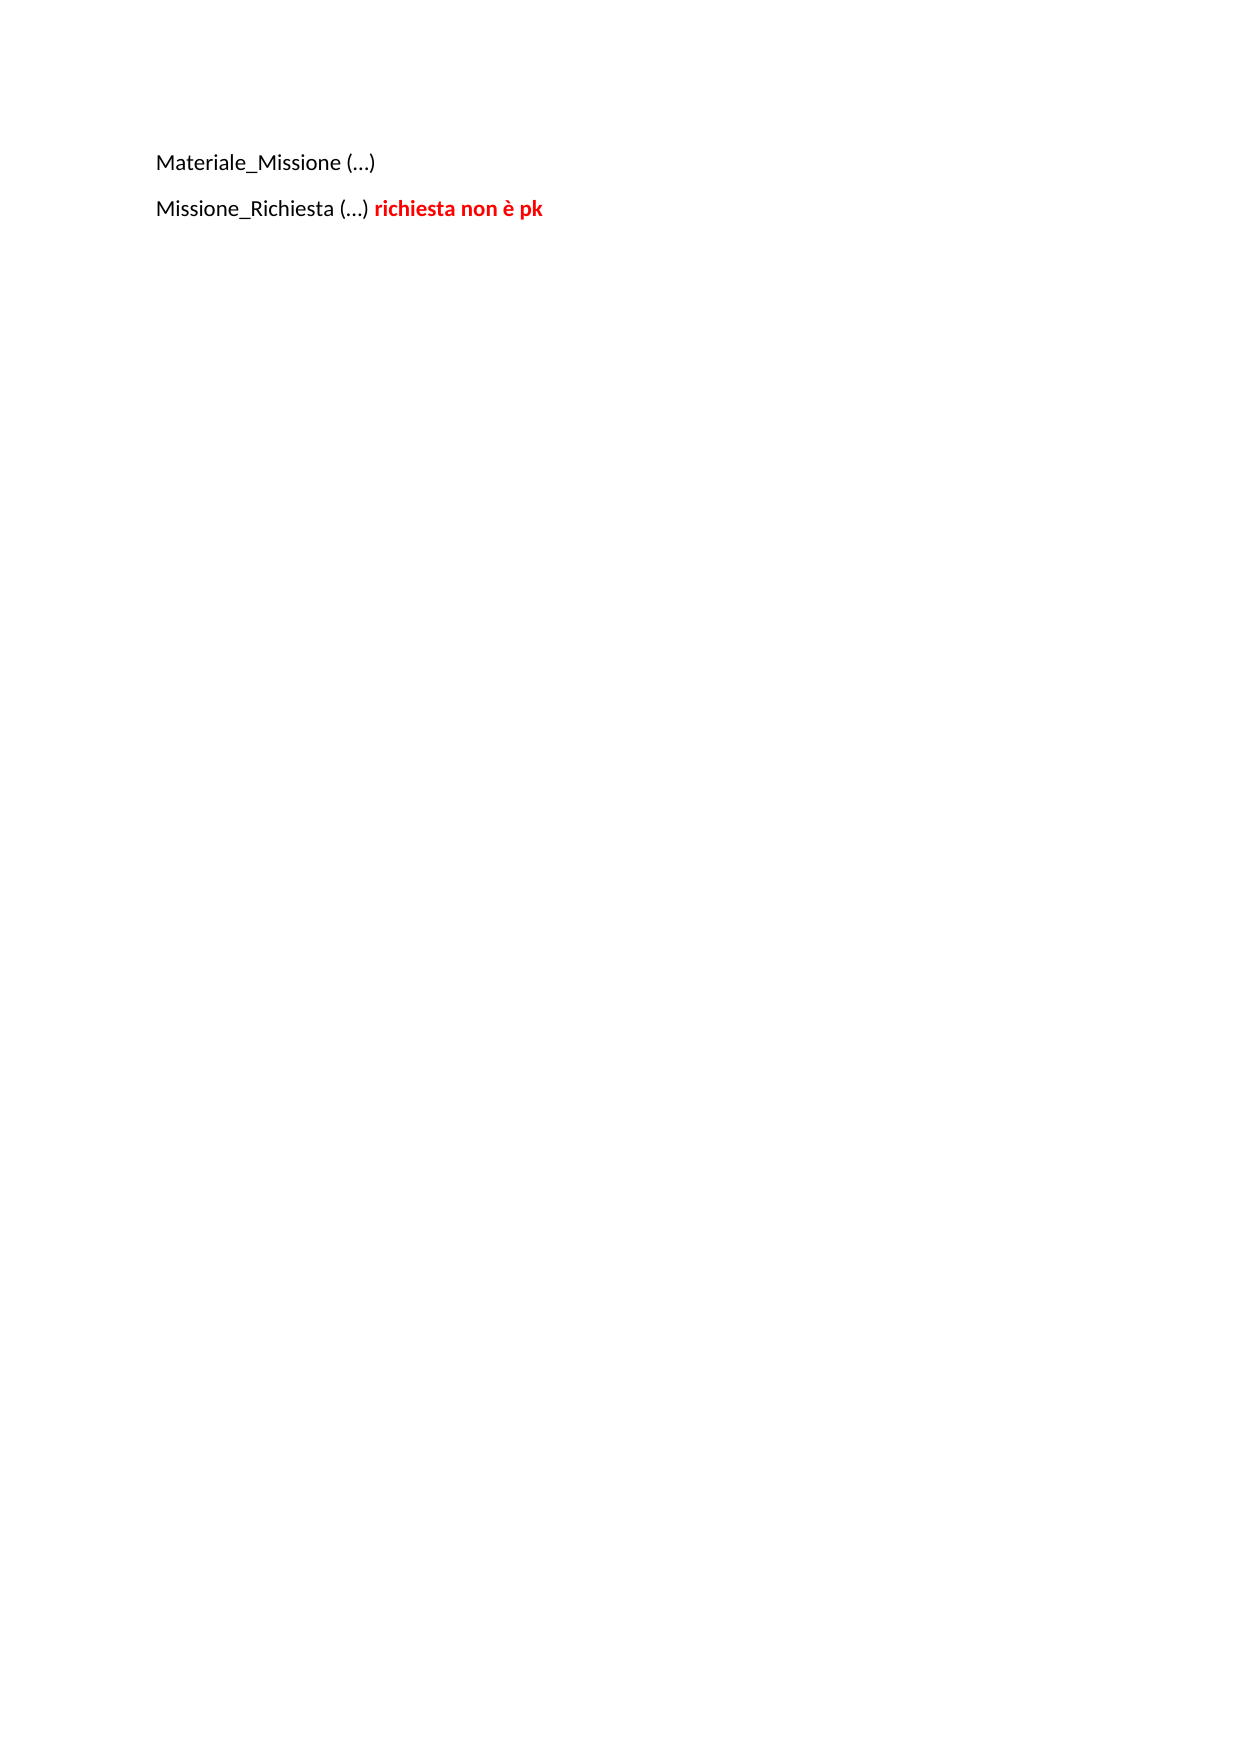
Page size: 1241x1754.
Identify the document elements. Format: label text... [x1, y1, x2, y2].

text Materiale_Missione (…) [156, 148, 1122, 176]
text Missione_Richiesta (…) richiesta non è pk [156, 194, 1122, 222]
